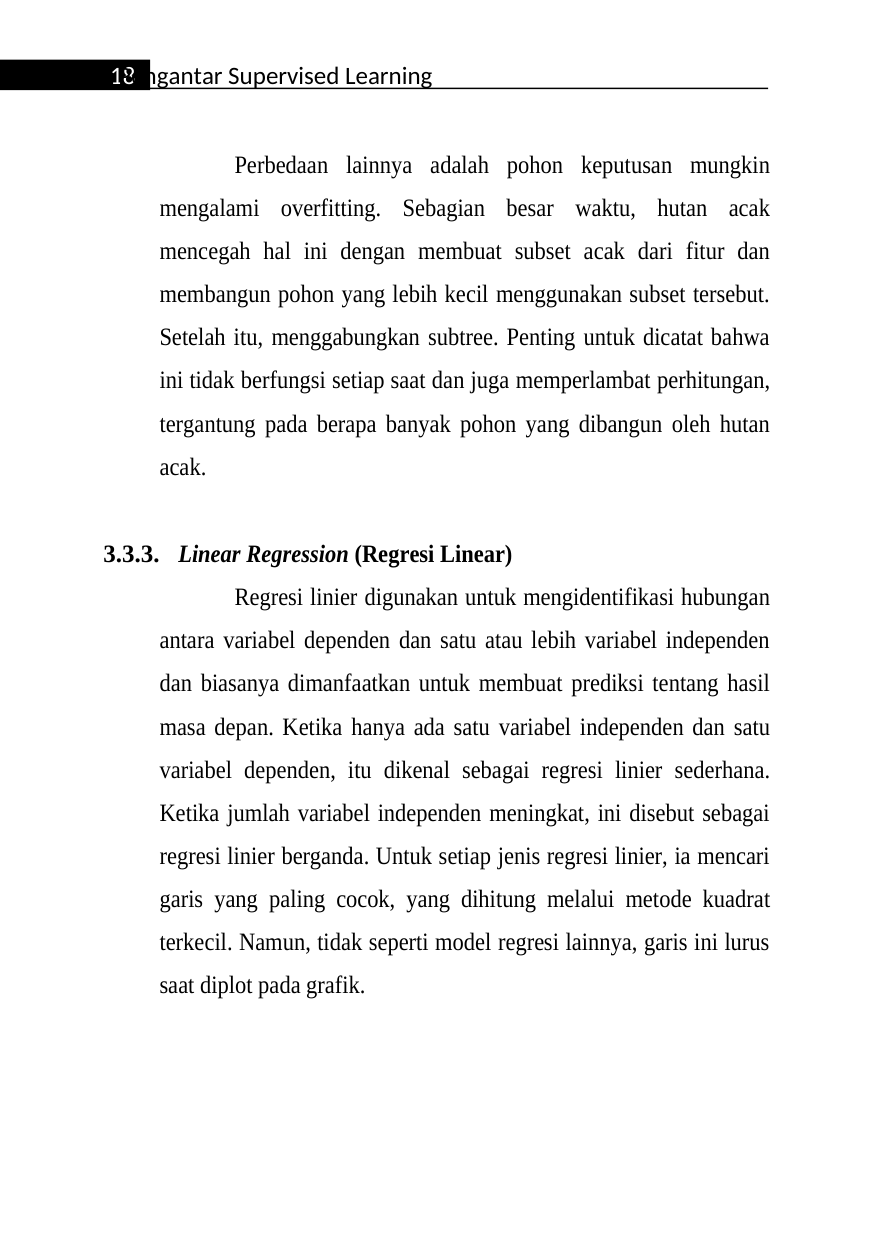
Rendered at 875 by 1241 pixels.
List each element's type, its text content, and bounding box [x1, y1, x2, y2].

list Linear Regression (Regresi Linear) [103, 539, 771, 567]
text Regresi linier digunakan untuk mengidentifikasi hubungan antara variabel dependen dan satu atau lebih variabel independen dan biasanya dimanfaatkan untuk membuat prediksi tentang hasil masa depan. Ketika hanya ada satu variabel independen dan satu variabel dependen, itu dikenal sebagai regresi linier sederhana. Ketika jumlah variabel independen meningkat, ini disebut sebagai regresi linier berganda. Untuk setiap jenis regresi linier, ia mencari garis yang paling cocok, yang dihitung melalui metode kuadrat terkecil. Namun, tidak seperti model regresi lainnya, garis ini lurus saat diplot pada grafik. [159, 582, 771, 999]
text Perbedaan lainnya adalah pohon keputusan mungkin mengalami overfitting. Sebagian besar waktu, hutan acak mencegah hal ini dengan membuat subset acak dari fitur dan membangun pohon yang lebih kecil menggunakan subset tersebut. Setelah itu, menggabungkan subtree. Penting untuk dicatat bahwa ini tidak berfungsi setiap saat dan juga memperlambat perhitungan, tergantung pada berapa banyak pohon yang dibangun oleh hutan acak. [159, 150, 771, 481]
